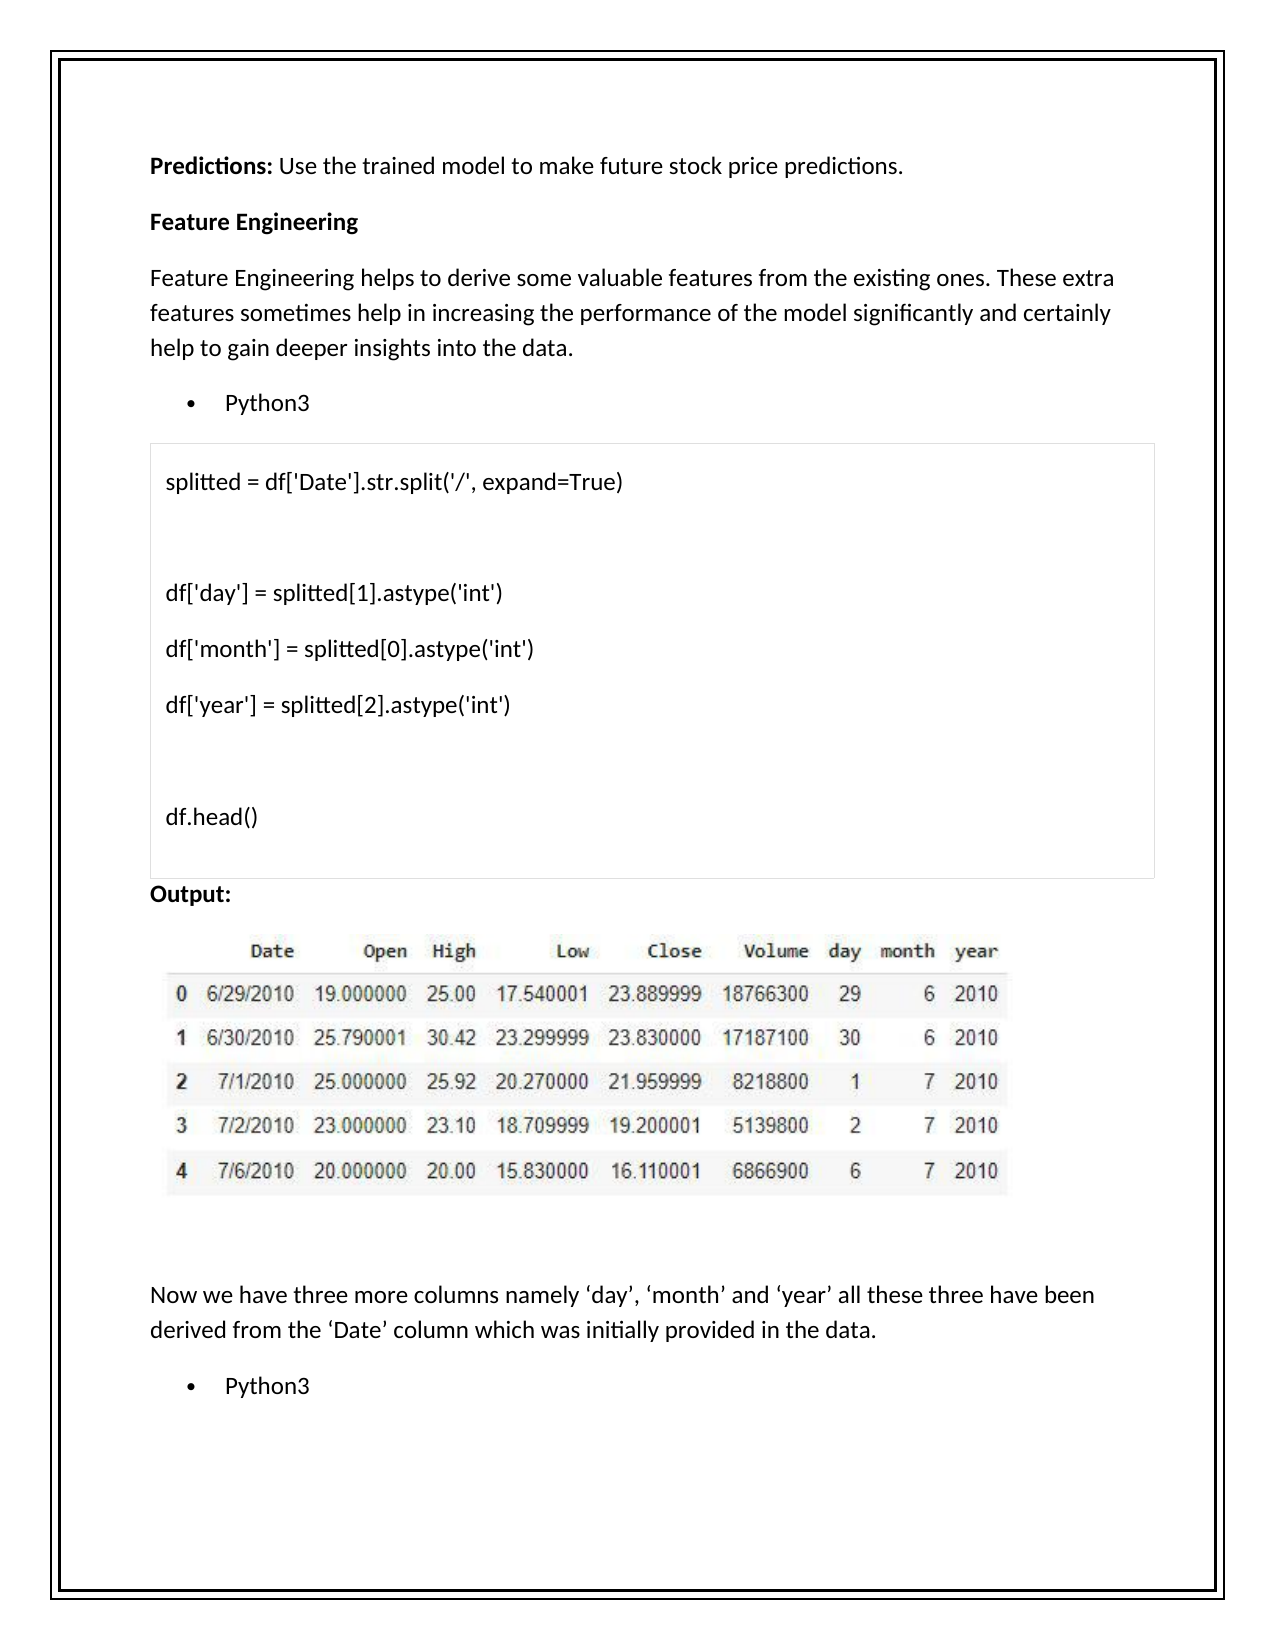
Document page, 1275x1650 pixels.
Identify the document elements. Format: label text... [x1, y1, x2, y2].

table_header splitted = df['Date'].str.split('/', expand=True) df['day'] = splitted[1].astype('int') df['month'] = splitted[0].astype('int') df['year'] = splitted[2].astype('int') df.head() [151, 444, 1154, 878]
list Python3 [187, 1370, 1125, 1400]
picture [150, 934, 1022, 1199]
text Predictions: Use the trained model to make future stock price predictions. [150, 150, 1125, 181]
text Output: [150, 879, 1125, 909]
text Now we have three more columns namely ‘day’, ‘month’ and ‘year’ all these three have been derived from the ‘Date’ column which was initially provided in the data. [150, 1279, 1125, 1344]
text Feature Engineering [150, 206, 1125, 236]
text Feature Engineering helps to derive some valuable features from the existing ones. These extra features sometimes help in increasing the performance of the model significantly and certainly help to gain deeper insights into the data. [150, 262, 1125, 362]
list Python3 [187, 387, 1125, 418]
